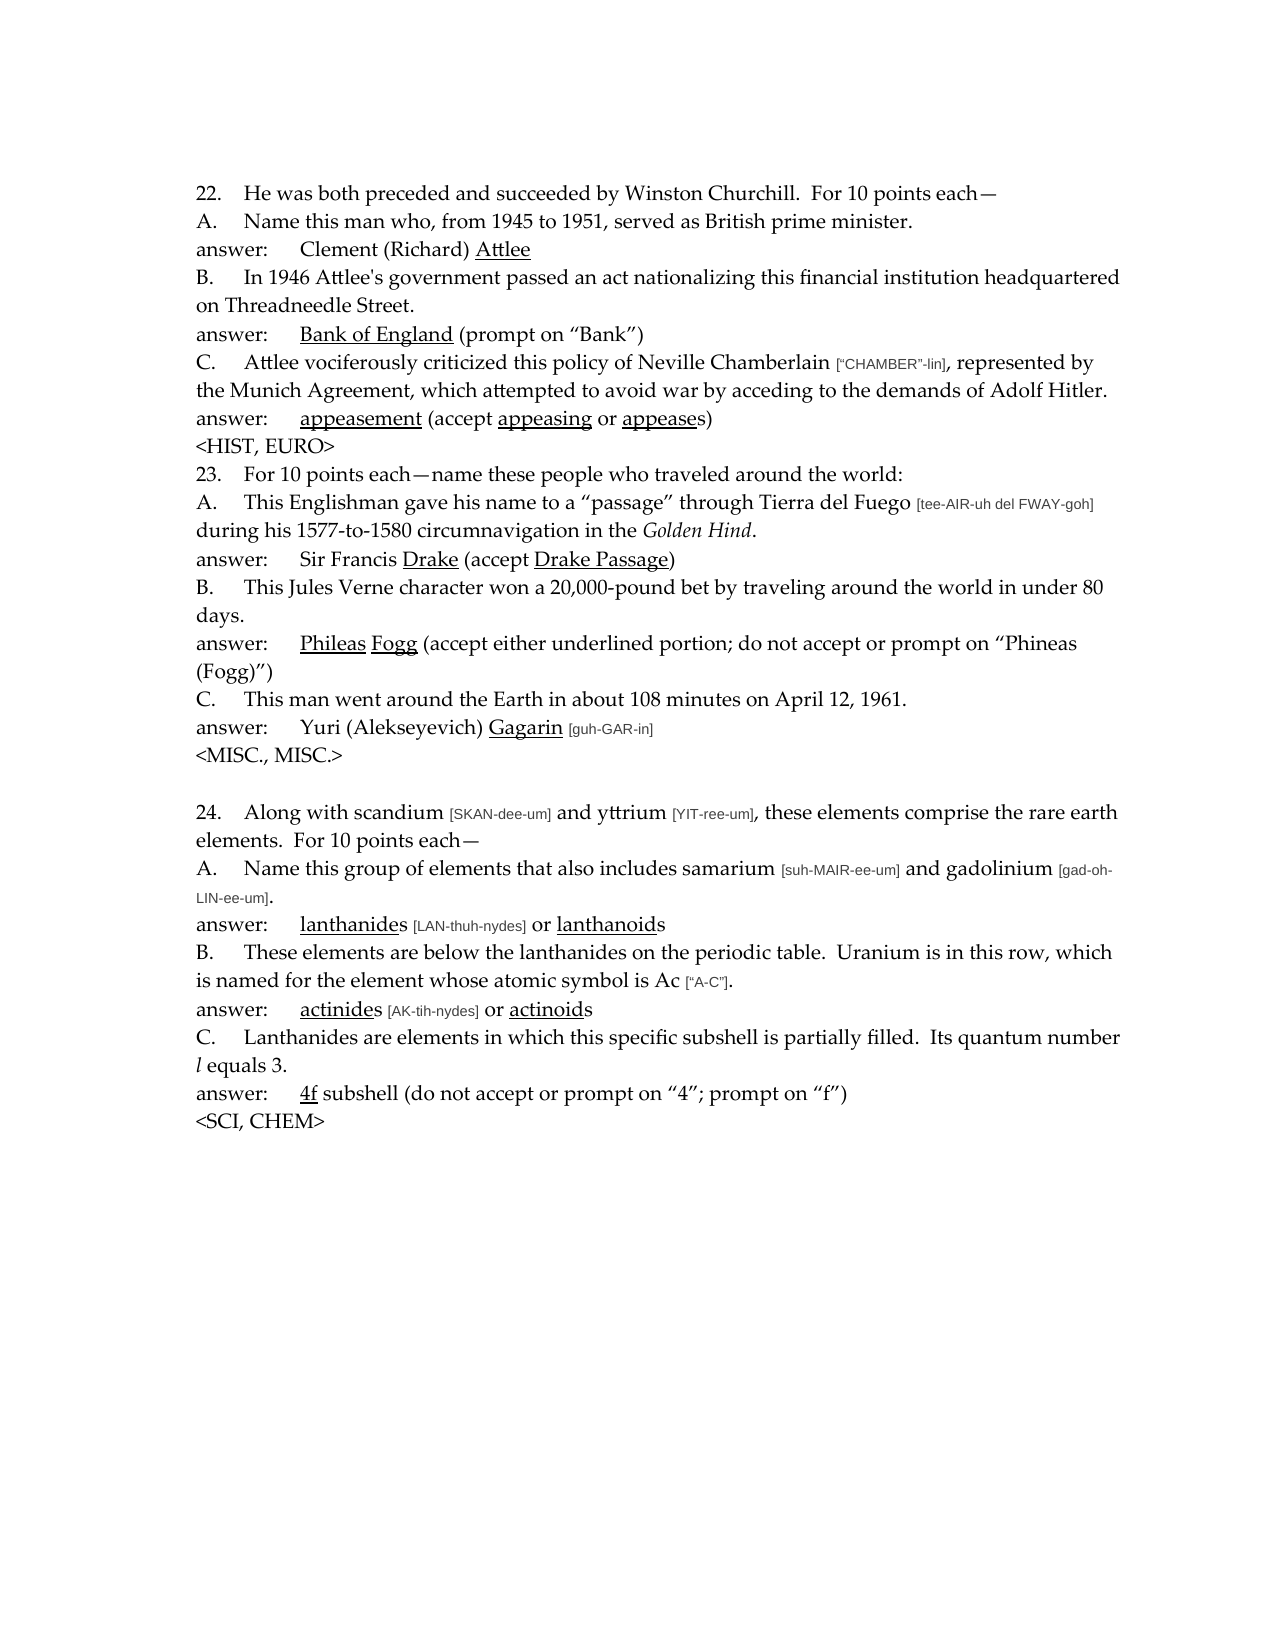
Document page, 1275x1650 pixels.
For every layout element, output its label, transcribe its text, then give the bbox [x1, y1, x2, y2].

text answer: appeasement (accept appeasing or appeases) [196, 403, 1125, 431]
text <MISC., MISC.> [196, 741, 1125, 769]
text C. This man went around the Earth in about 108 minutes on April 12, 1961. [196, 684, 1125, 712]
text A. Name this man who, from 1945 to 1951, served as British prime minister. [196, 206, 1125, 234]
text answer: Sir Francis Drake (accept Drake Passage) [196, 544, 1125, 572]
text 22. He was both preceded and succeeded by Winston Churchill. For 10 points each— [196, 178, 1125, 206]
text answer: actinides [AK-tih-nydes] or actinoids [196, 994, 1125, 1022]
text B. In 1946 Attlee's government passed an act nationalizing this financial institution headquartered on Threadneedle Street. [196, 262, 1125, 319]
text 23. For 10 points each—name these people who traveled around the world: [196, 459, 1125, 487]
text A. Name this group of elements that also includes samarium [suh-MAIR-ee-um] and gadolinium [gad-oh-LIN-ee-um]. [196, 853, 1125, 909]
text answer: Yuri (Alekseyevich) Gagarin [guh-GAR-in] [196, 712, 1125, 741]
text C. Attlee vociferously criticized this policy of Neville Chamberlain [“CHAMBER”-lin], represented by the Munich Agreement, which attempted to avoid war by acceding to the demands of Adolf Hitler. [196, 347, 1125, 403]
text A. This Englishman gave his name to a “passage” through Tierra del Fuego [tee-AIR-uh del FWAY-goh] during his 1577-to-1580 circumnavigation in the Golden Hind. [196, 487, 1125, 544]
text answer: lanthanides [LAN-thuh-nydes] or lanthanoids [196, 909, 1125, 937]
text answer: Bank of England (prompt on “Bank”) [196, 319, 1125, 347]
text <SCI, CHEM> [196, 1106, 1125, 1134]
text 24. Along with scandium [SKAN-dee-um] and yttrium [YIT-ree-um], these elements comprise the rare earth elements. For 10 points each— [196, 797, 1125, 853]
text answer: Phileas Fogg (accept either underlined portion; do not accept or prompt on “Phineas (Fogg)”) [196, 628, 1125, 684]
text answer: 4f subshell (do not accept or prompt on “4”; prompt on “f”) [196, 1078, 1125, 1106]
text C. Lanthanides are elements in which this specific subshell is partially filled. Its quantum number l equals 3. [196, 1022, 1125, 1078]
text answer: Clement (Richard) Attlee [196, 234, 1125, 262]
text <HIST, EURO> [196, 431, 1125, 459]
text B. These elements are below the lanthanides on the periodic table. Uranium is in this row, which is named for the element whose atomic symbol is Ac [“A-C”]. [196, 937, 1125, 994]
text B. This Jules Verne character won a 20,000-pound bet by traveling around the world in under 80 days. [196, 572, 1125, 628]
